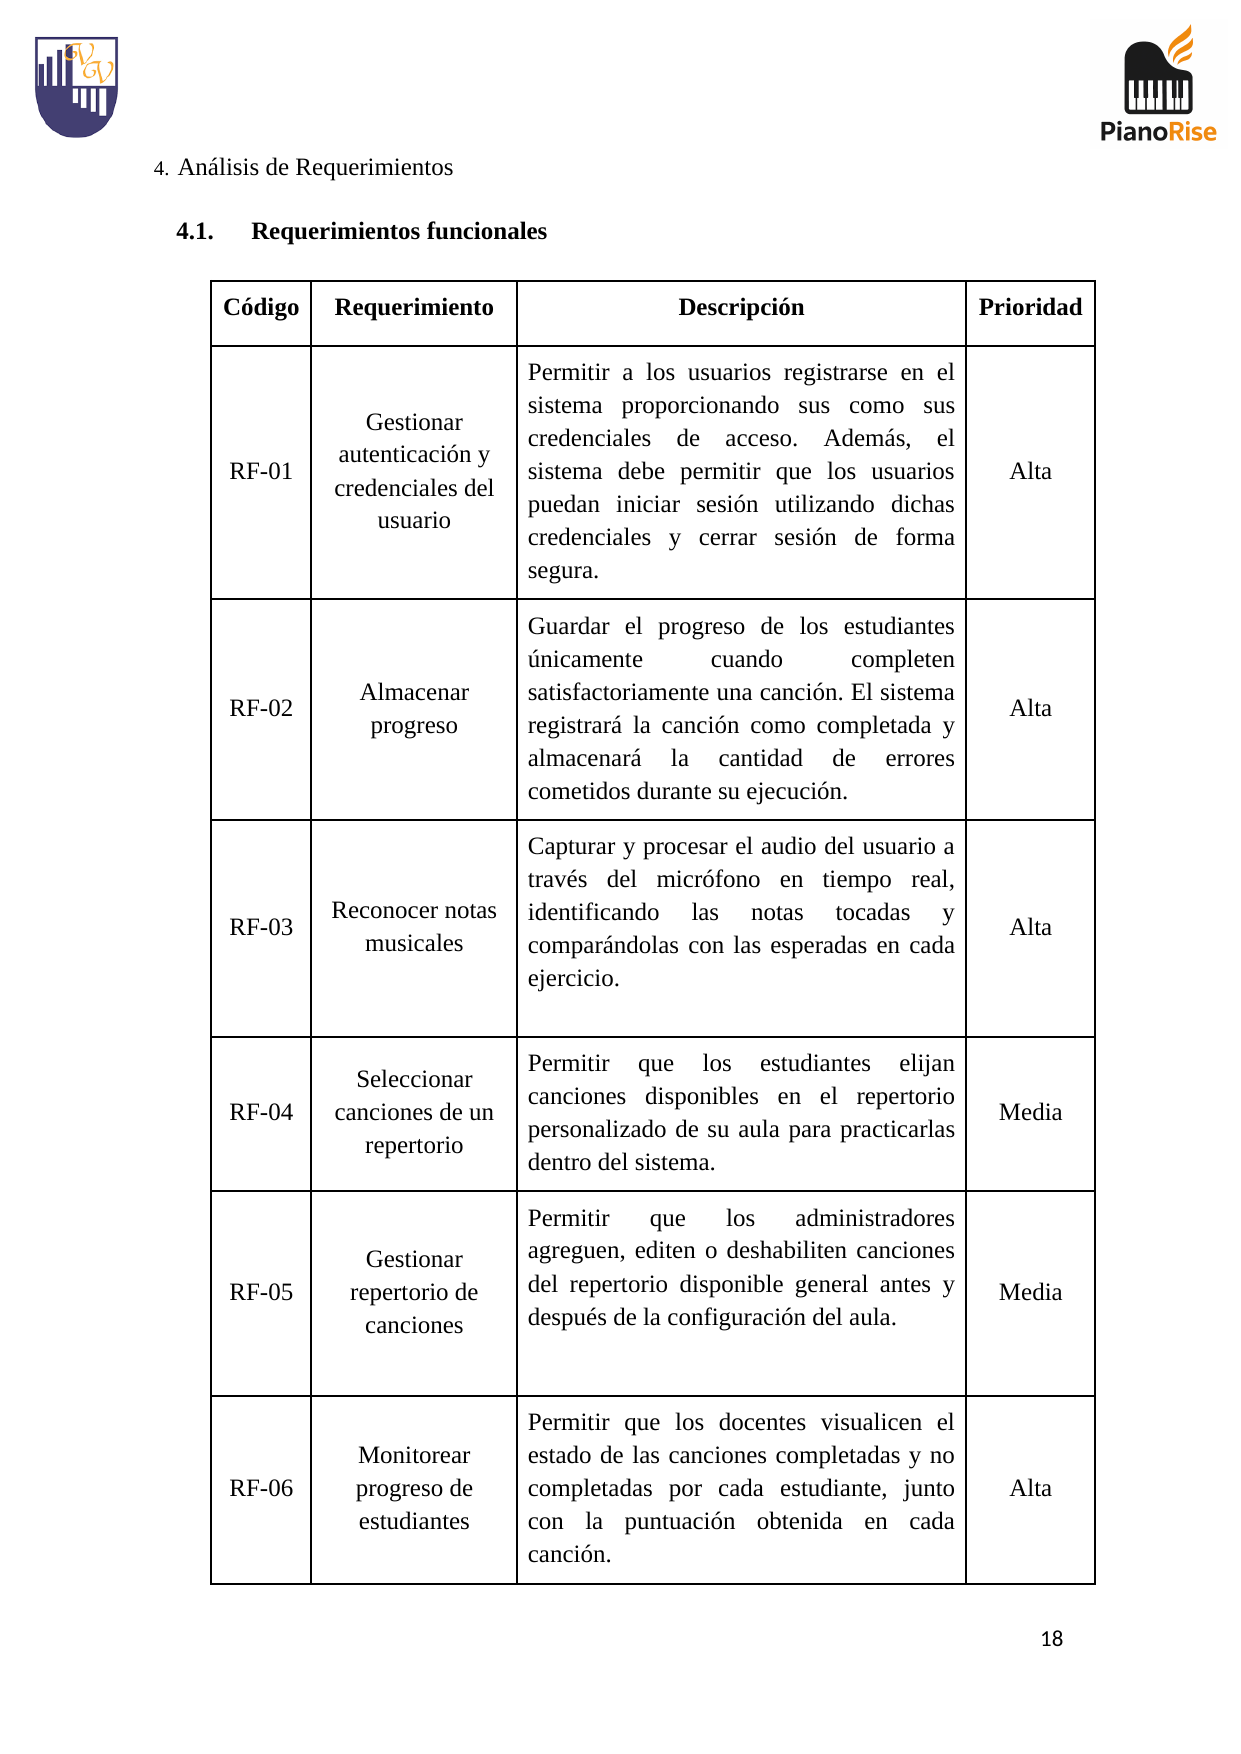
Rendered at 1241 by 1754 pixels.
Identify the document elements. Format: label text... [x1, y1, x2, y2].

table_cell RF-01 [212, 347, 310, 598]
table_cell Alta [967, 600, 1094, 819]
list Análisis de Requerimientos [169, 152, 1063, 181]
table_cell Reconocer notas musicales [312, 821, 516, 1036]
table_cell Monitorear progreso de estudiantes [312, 1397, 516, 1582]
table_cell RF-05 [212, 1192, 310, 1395]
table_cell Guardar el progreso de los estudiantes únicamente cuando completen satisfactoriamente una canción. El sistema registrará la canción como completada y almacenará la cantidad de errores cometidos durante su ejecución. [518, 600, 965, 819]
table_cell Alta [967, 1397, 1094, 1582]
table_cell Almacenar progreso [312, 600, 516, 819]
table_cell Media [967, 1192, 1094, 1395]
table_cell Permitir a los usuarios registrarse en el sistema proporcionando sus como sus credenciales de acceso. Además, el sistema debe permitir que los usuarios puedan iniciar sesión utilizando dichas credenciales y cerrar sesión de forma segura. [518, 347, 965, 598]
table_cell RF-04 [212, 1038, 310, 1190]
table_header Prioridad [967, 282, 1094, 344]
table_cell Permitir que los docentes visualicen el estado de las canciones completadas y no completadas por cada estudiante, junto con la puntuación obtenida en cada canción. [518, 1397, 965, 1582]
table_cell Alta [967, 347, 1094, 598]
table_cell RF-03 [212, 821, 310, 1036]
table_cell Gestionar autenticación y credenciales del usuario [312, 347, 516, 598]
table_cell Seleccionar canciones de un repertorio [312, 1038, 516, 1190]
table_header Requerimiento [312, 282, 516, 344]
table_cell Media [967, 1038, 1094, 1190]
table_cell Gestionar repertorio de canciones [312, 1192, 516, 1395]
table_header Descripción [518, 282, 965, 344]
table_cell RF-02 [212, 600, 310, 819]
picture [24, 18, 134, 148]
table_cell Permitir que los estudiantes elijan canciones disponibles en el repertorio personalizado de su aula para practicarlas dentro del sistema. [518, 1038, 965, 1190]
picture [1089, 19, 1228, 149]
table_header Código [212, 282, 310, 344]
table_cell Alta [967, 821, 1094, 1036]
table_cell RF-06 [212, 1397, 310, 1582]
subtitle Requerimientos funcionales [213, 216, 1063, 244]
table_cell Capturar y procesar el audio del usuario a través del micrófono en tiempo real, identificando las notas tocadas y comparándolas con las esperadas en cada ejercicio. [518, 821, 965, 1036]
table_cell Permitir que los administradores agreguen, editen o deshabiliten canciones del repertorio disponible general antes y después de la configuración del aula. [518, 1192, 965, 1395]
